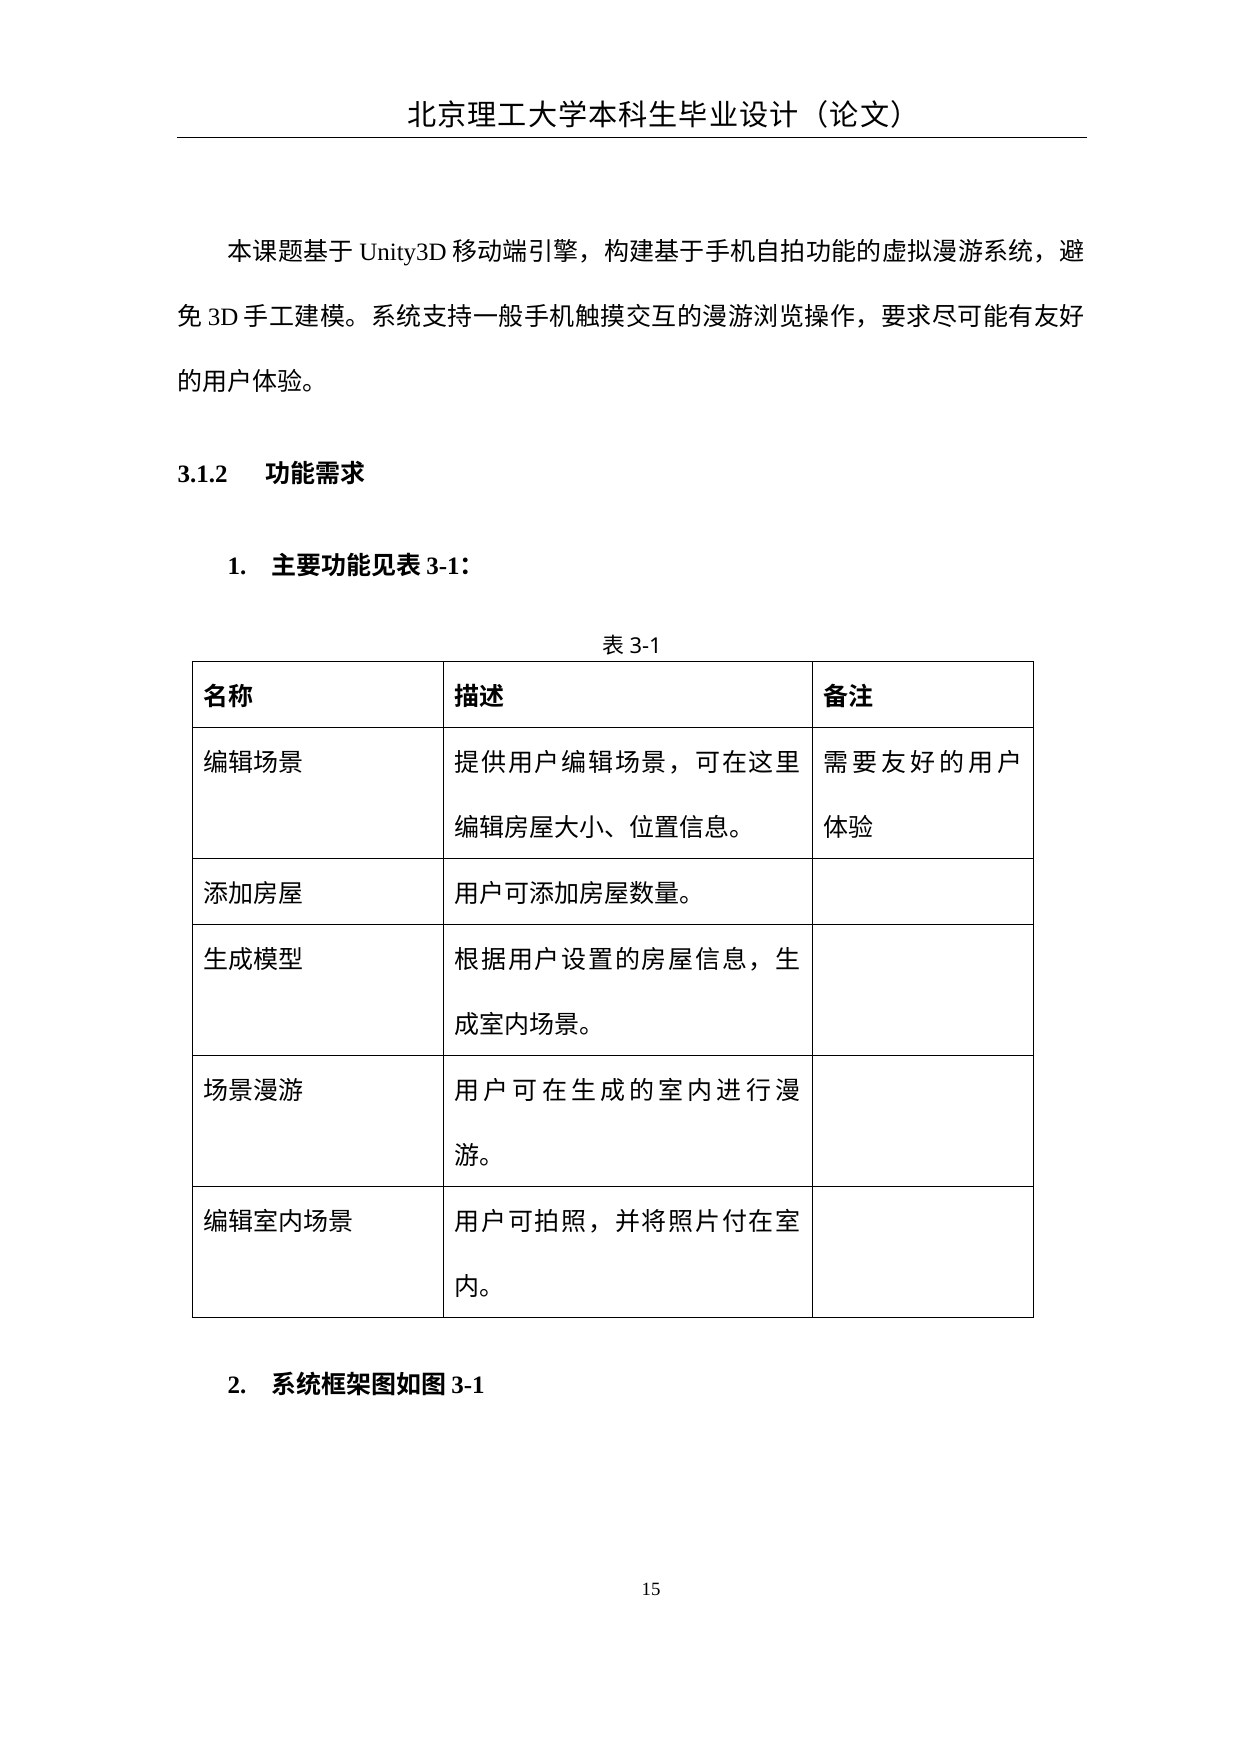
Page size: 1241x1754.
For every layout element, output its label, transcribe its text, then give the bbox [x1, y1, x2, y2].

table_header 名称 [193, 662, 443, 727]
list 系统框架图如图3-1 [227, 1351, 1087, 1416]
table_cell 添加房屋 [193, 859, 443, 924]
table_header 描述 [444, 662, 812, 727]
subtitle 功能需求 [177, 439, 1087, 504]
table_cell 编辑室内场景 [193, 1187, 443, 1317]
table_header 备注 [813, 662, 1033, 727]
table_cell 需要友好的用户体验 [813, 728, 1033, 858]
table_cell 根据用户设置的房屋信息，生成室内场景。 [444, 925, 812, 1055]
table_cell 用户可添加房屋数量。 [444, 859, 812, 924]
table_cell [813, 1056, 1033, 1186]
table_cell 用户可在生成的室内进行漫游。 [444, 1056, 812, 1186]
text 本课题基于Unity3D移动端引擎，构建基于手机自拍功能的虚拟漫游系统，避免3D手工建模。系统支持一般手机触摸交互的漫游浏览操作，要求尽可能有友好的用户体验。 [177, 217, 1087, 412]
table_cell 编辑场景 [193, 728, 443, 858]
table_cell [813, 925, 1033, 1055]
table_cell 用户可拍照，并将照片付在室内。 [444, 1187, 812, 1317]
table_cell 提供用户编辑场景，可在这里编辑房屋大小、位置信息。 [444, 728, 812, 858]
table_cell [813, 859, 1033, 924]
table_cell 场景漫游 [193, 1056, 443, 1186]
text 表 3-1 [177, 628, 1087, 661]
list 主要功能见表3-1： [227, 531, 1087, 596]
table_cell 生成模型 [193, 925, 443, 1055]
table_cell [813, 1187, 1033, 1317]
